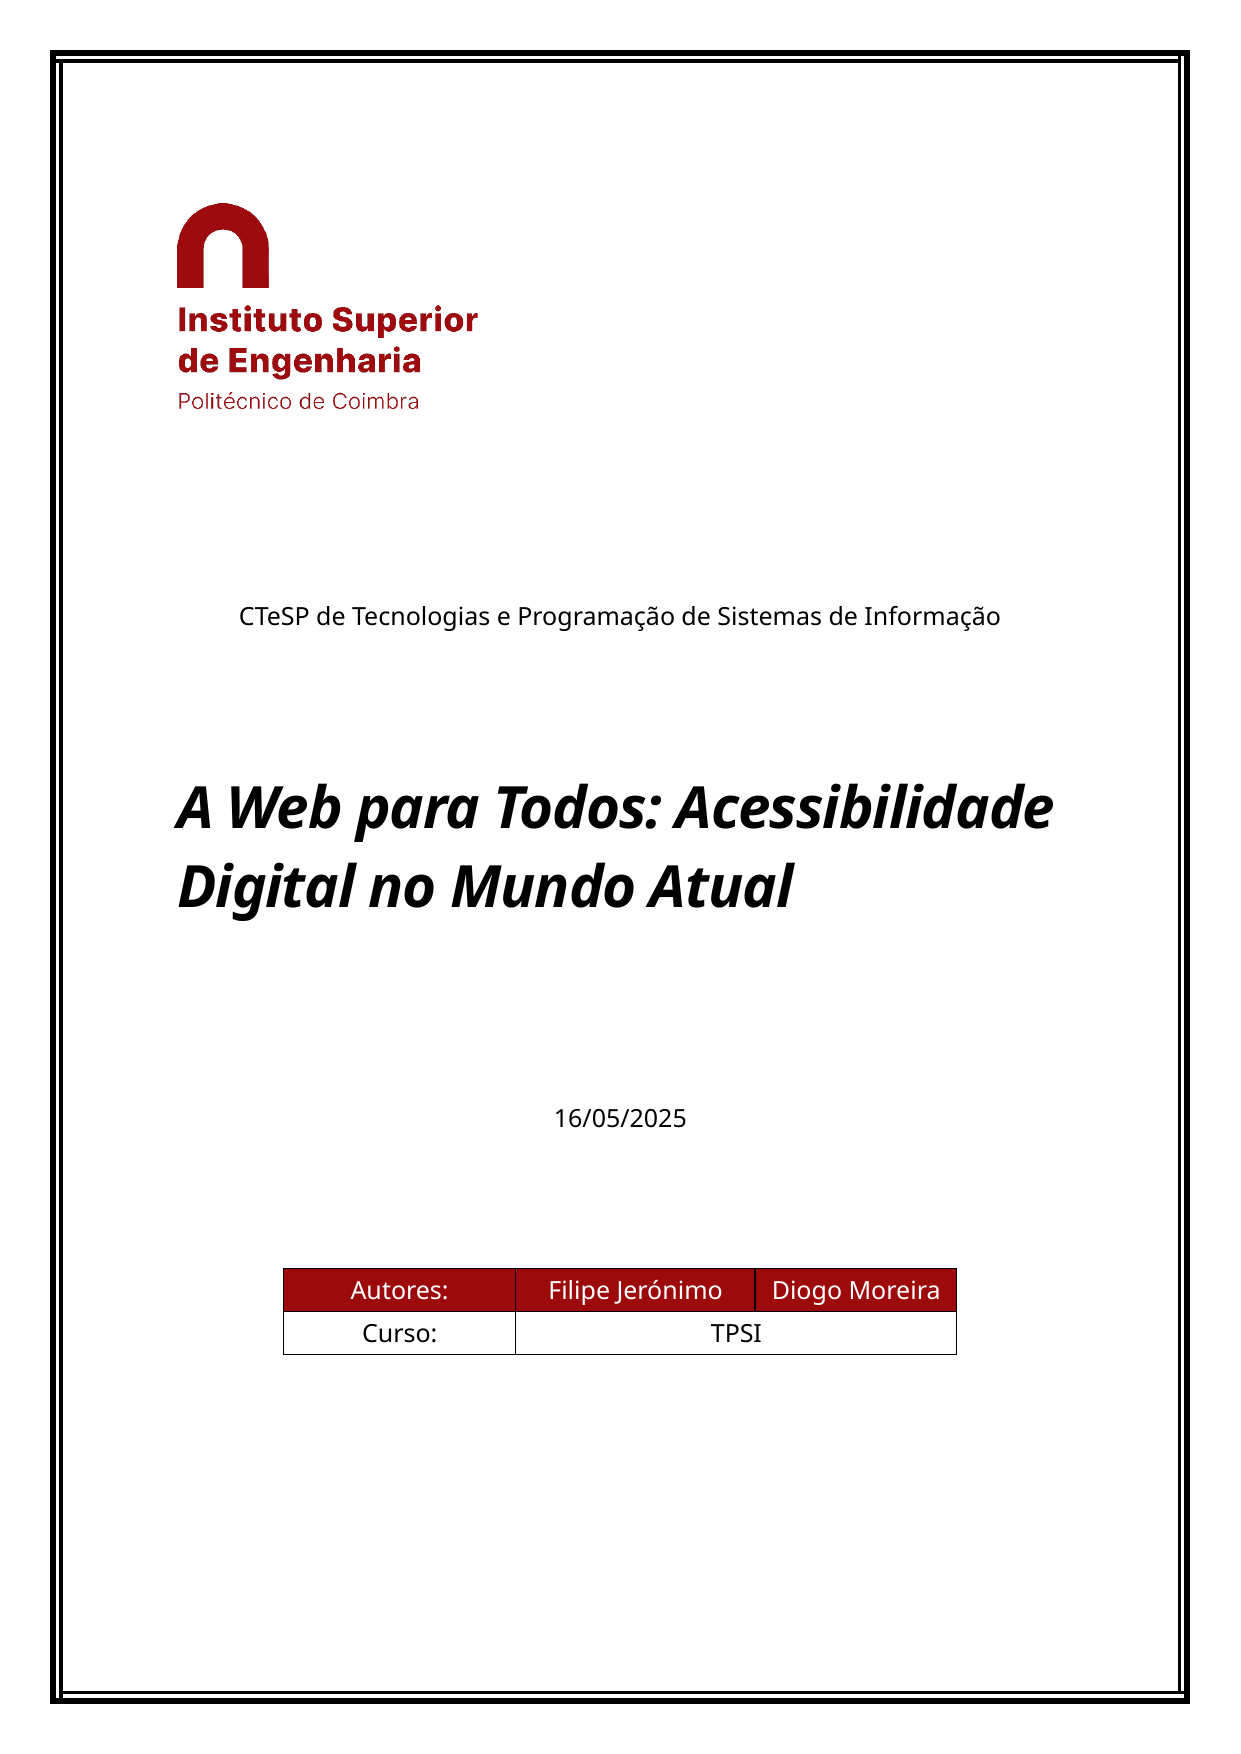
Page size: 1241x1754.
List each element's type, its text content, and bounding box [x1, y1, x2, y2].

table_header Filipe Jerónimo [516, 1269, 754, 1311]
table_cell Curso: [284, 1312, 515, 1354]
title A Web para Todos: Acessibilidade Digital no Mundo Atual [177, 766, 1063, 925]
table_cell TPSI [516, 1312, 956, 1354]
text 16/05/2025 [177, 1101, 1063, 1134]
picture [177, 203, 478, 409]
text CTeSP de Tecnologias e Programação de Sistemas de Informação [177, 598, 1063, 632]
table_header Diogo Moreira [756, 1269, 956, 1311]
table_header Autores: [284, 1269, 515, 1311]
